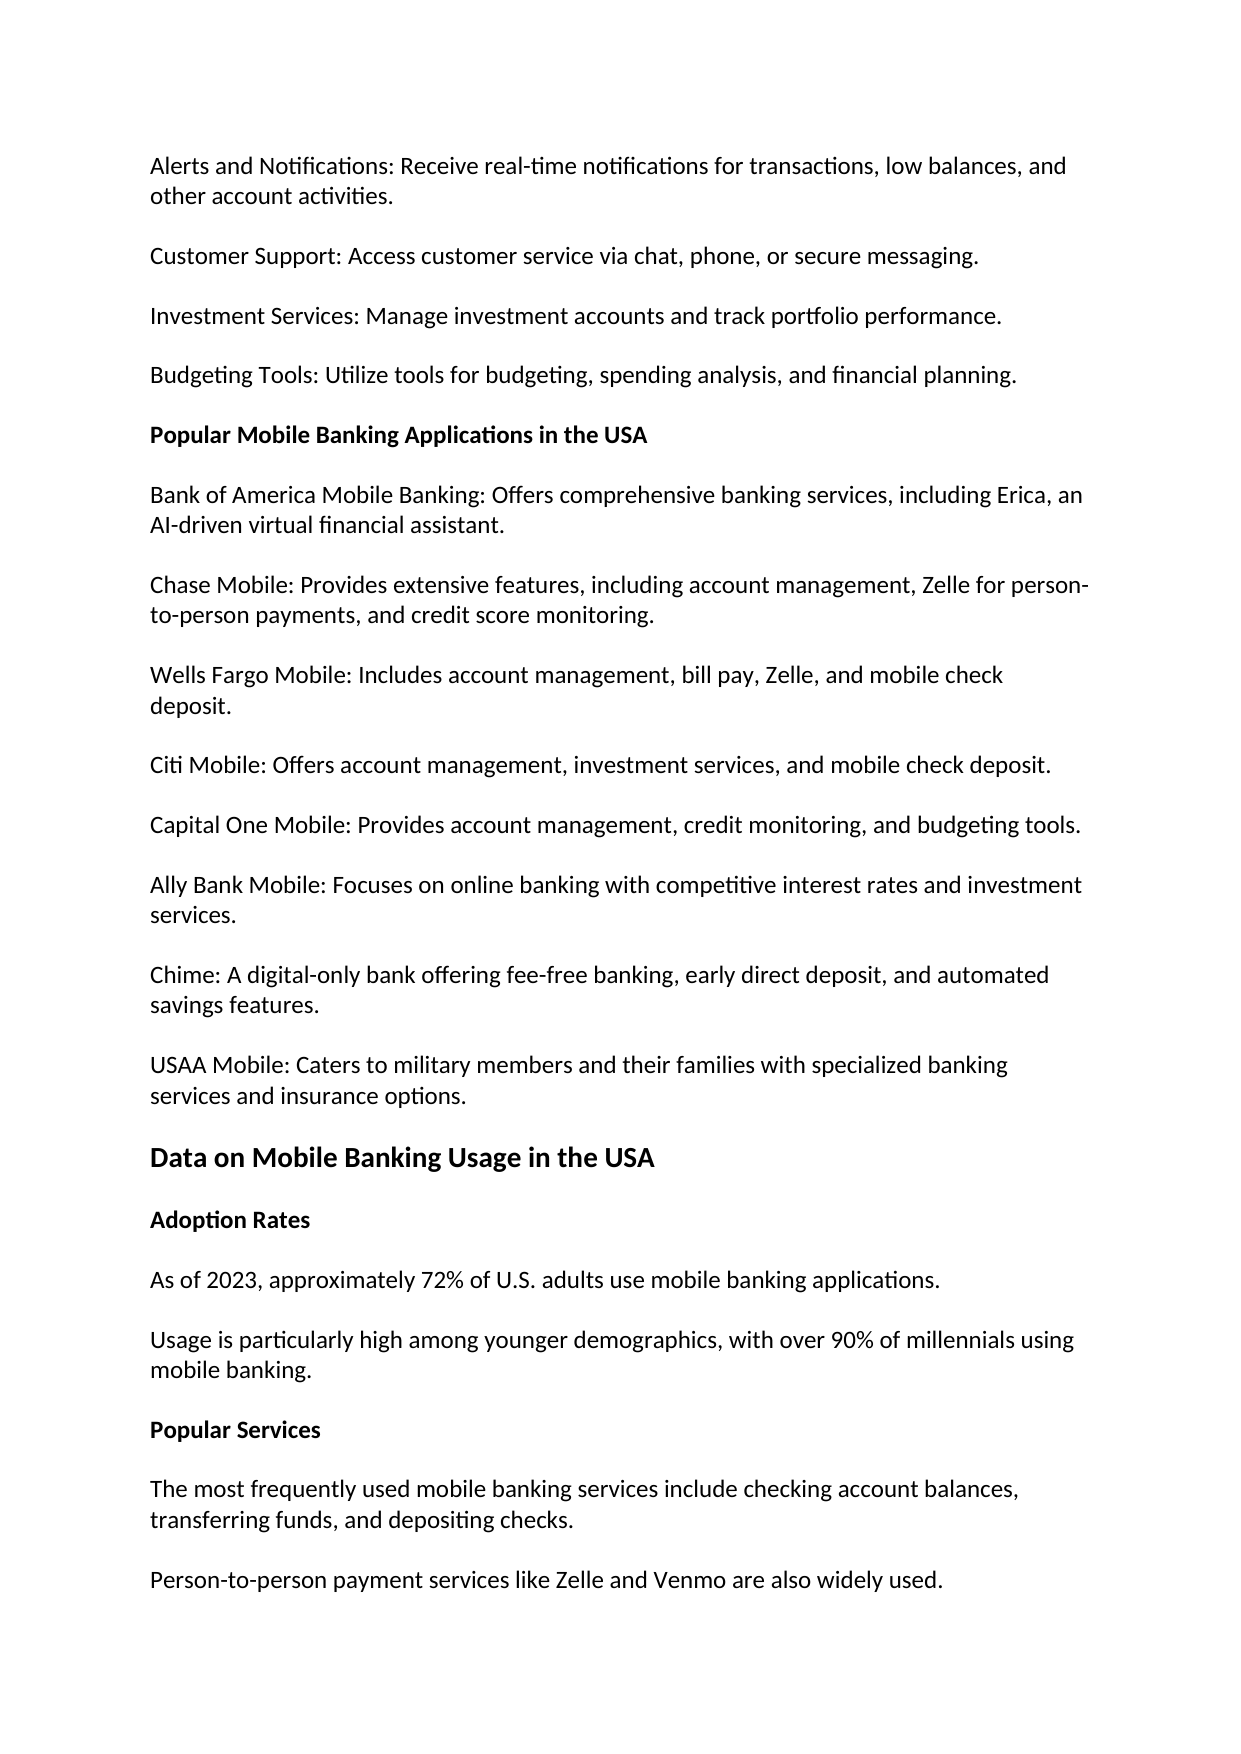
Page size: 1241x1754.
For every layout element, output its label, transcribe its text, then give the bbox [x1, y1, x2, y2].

text Capital One Mobile: Provides account management, credit monitoring, and budgeting tools. [150, 809, 1090, 840]
text Budgeting Tools: Utilize tools for budgeting, spending analysis, and financial planning. [150, 359, 1090, 390]
text Usage is particularly high among younger demographics, with over 90% of millennials using mobile banking. [150, 1324, 1090, 1385]
text Popular Mobile Banking Applications in the USA [150, 419, 1090, 450]
text The most frequently used mobile banking services include checking account balances, transferring funds, and depositing checks. [150, 1474, 1090, 1535]
text Investment Services: Manage investment accounts and track portfolio performance. [150, 300, 1090, 330]
text Wells Fargo Mobile: Includes account management, bill pay, Zelle, and mobile check deposit. [150, 659, 1090, 720]
text Ally Bank Mobile: Focuses on online banking with competitive interest rates and investment services. [150, 869, 1090, 930]
text Alerts and Notifications: Receive real-time notifications for transactions, low balances, and other account activities. [150, 150, 1090, 211]
text Data on Mobile Banking Usage in the USA [150, 1139, 1090, 1175]
text Chase Mobile: Provides extensive features, including account management, Zelle for person-to-person payments, and credit score monitoring. [150, 569, 1090, 630]
text Customer Support: Access customer service via chat, phone, or secure messaging. [150, 240, 1090, 271]
text Adoption Rates [150, 1204, 1090, 1235]
text Person-to-person payment services like Zelle and Venmo are also widely used. [150, 1564, 1090, 1594]
text As of 2023, approximately 72% of U.S. adults use mobile banking applications. [150, 1264, 1090, 1294]
text Chime: A digital-only bank offering fee-free banking, early direct deposit, and automated savings features. [150, 959, 1090, 1020]
text Popular Services [150, 1414, 1090, 1444]
text Citi Mobile: Offers account management, investment services, and mobile check deposit. [150, 749, 1090, 780]
text USAA Mobile: Caters to military members and their families with specialized banking services and insurance options. [150, 1049, 1090, 1110]
text Bank of America Mobile Banking: Offers comprehensive banking services, including Erica, an AI-driven virtual financial assistant. [150, 479, 1090, 540]
